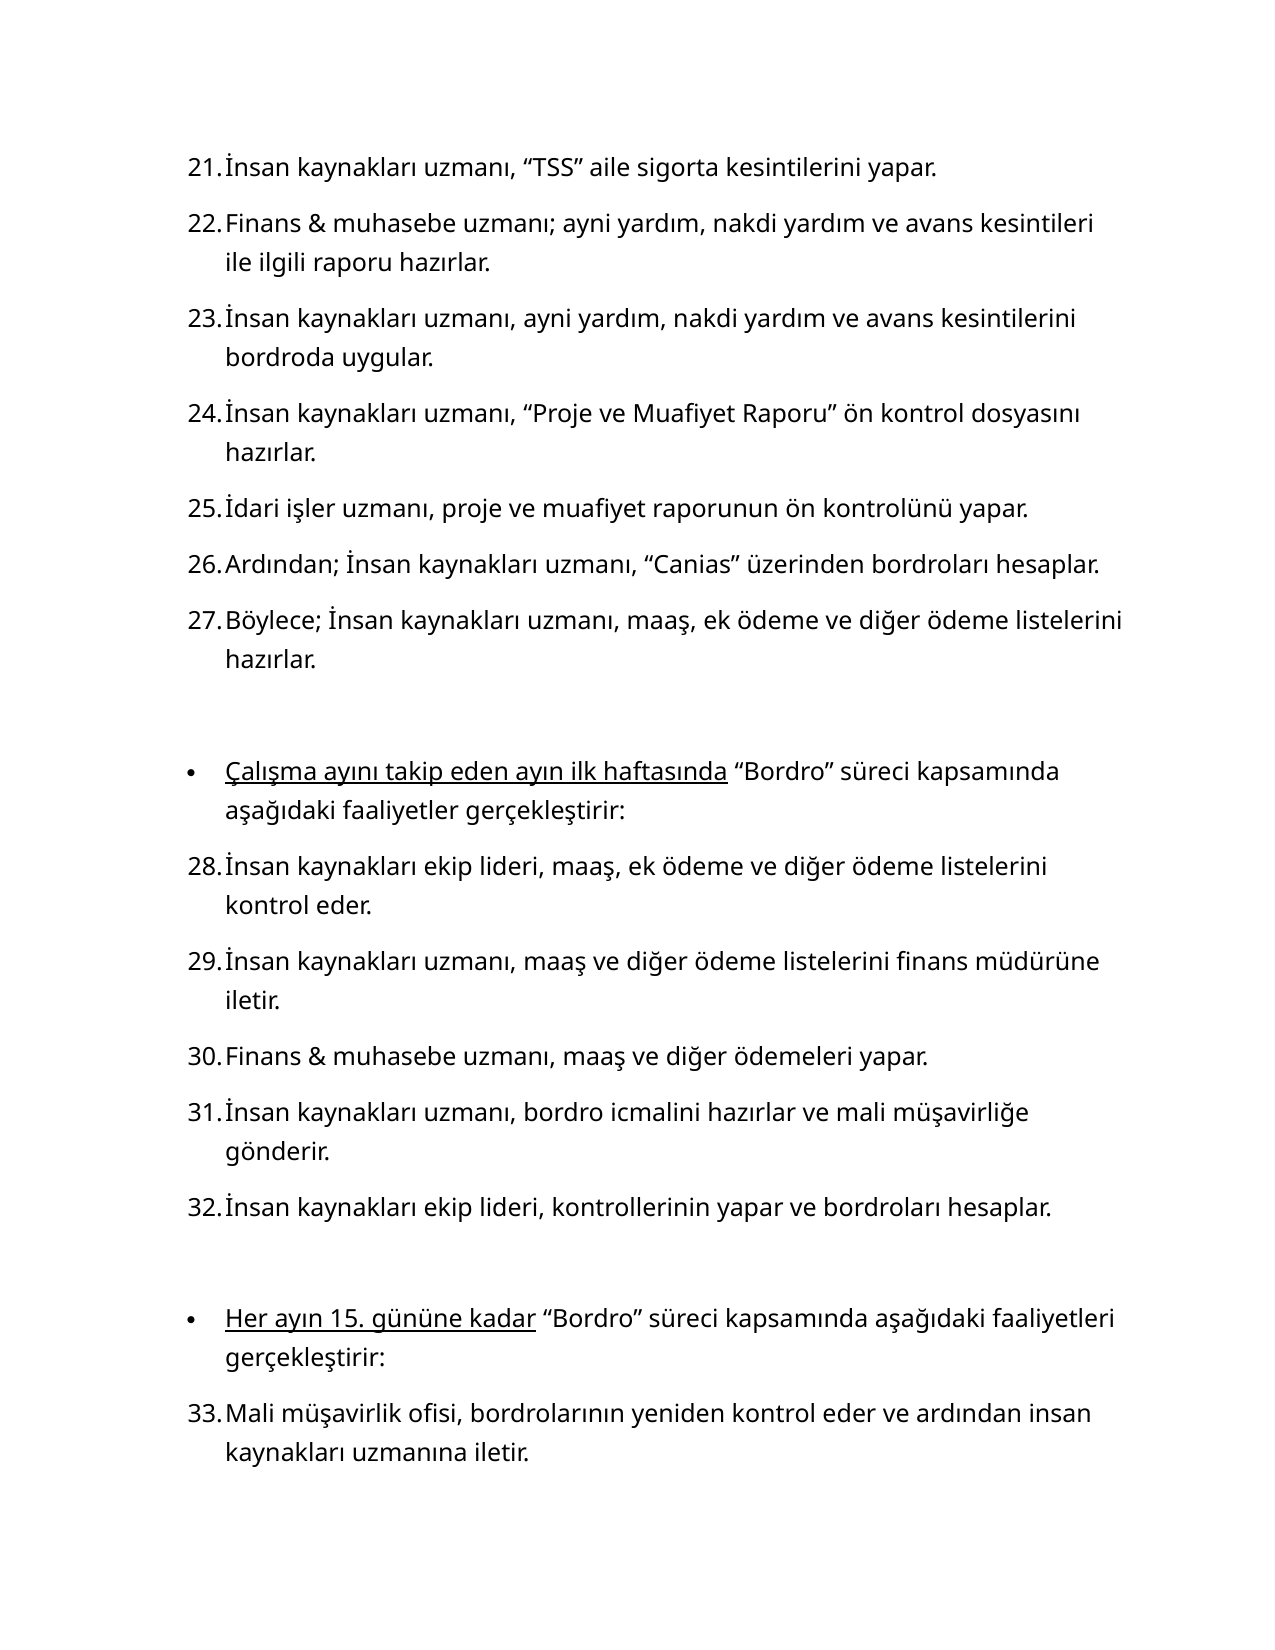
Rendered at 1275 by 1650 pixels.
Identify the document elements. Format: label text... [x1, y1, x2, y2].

list İnsan kaynakları uzmanı, maaş ve diğer ödeme listelerini finans müdürüne iletir. [187, 943, 1125, 1017]
list İnsan kaynakları uzmanı, bordro icmalini hazırlar ve mali müşavirliğe gönderir. [187, 1094, 1125, 1167]
list Çalışma ayını takip eden ayın ilk haftasında “Bordro” süreci kapsamında aşağıdaki faaliyetler gerçekleştirir: [187, 753, 1125, 827]
list İnsan kaynakları uzmanı, “Proje ve Muafiyet Raporu” ön kontrol dosyasını hazırlar. [187, 396, 1125, 469]
list İnsan kaynakları ekip lideri, maaş, ek ödeme ve diğer ödeme listelerini kontrol eder. [187, 848, 1125, 922]
list İnsan kaynakları uzmanı, ayni yardım, nakdi yardım ve avans kesintilerini bordroda uygular. [187, 301, 1125, 374]
list İnsan kaynakları uzmanı, “TSS” aile sigorta kesintilerini yapar. [187, 150, 1125, 184]
list Ardından; İnsan kaynakları uzmanı, “Canias” üzerinden bordroları hesaplar. [187, 547, 1125, 581]
list İdari işler uzmanı, proje ve muafiyet raporunun ön kontrolünü yapar. [187, 491, 1125, 525]
list Her ayın 15. gününe kadar “Bordro” süreci kapsamında aşağıdaki faaliyetleri gerçekleştirir: [187, 1301, 1125, 1374]
list İnsan kaynakları ekip lideri, kontrollerinin yapar ve bordroları hesaplar. [187, 1189, 1125, 1223]
list Böylece; İnsan kaynakları uzmanı, maaş, ek ödeme ve diğer ödeme listelerini hazırlar. [187, 602, 1125, 676]
list Mali müşavirlik ofisi, bordrolarının yeniden kontrol eder ve ardından insan kaynakları uzmanına iletir. [187, 1396, 1125, 1469]
list Finans & muhasebe uzmanı; ayni yardım, nakdi yardım ve avans kesintileri ile ilgili raporu hazırlar. [187, 206, 1125, 279]
list Finans & muhasebe uzmanı, maaş ve diğer ödemeleri yapar. [187, 1038, 1125, 1072]
